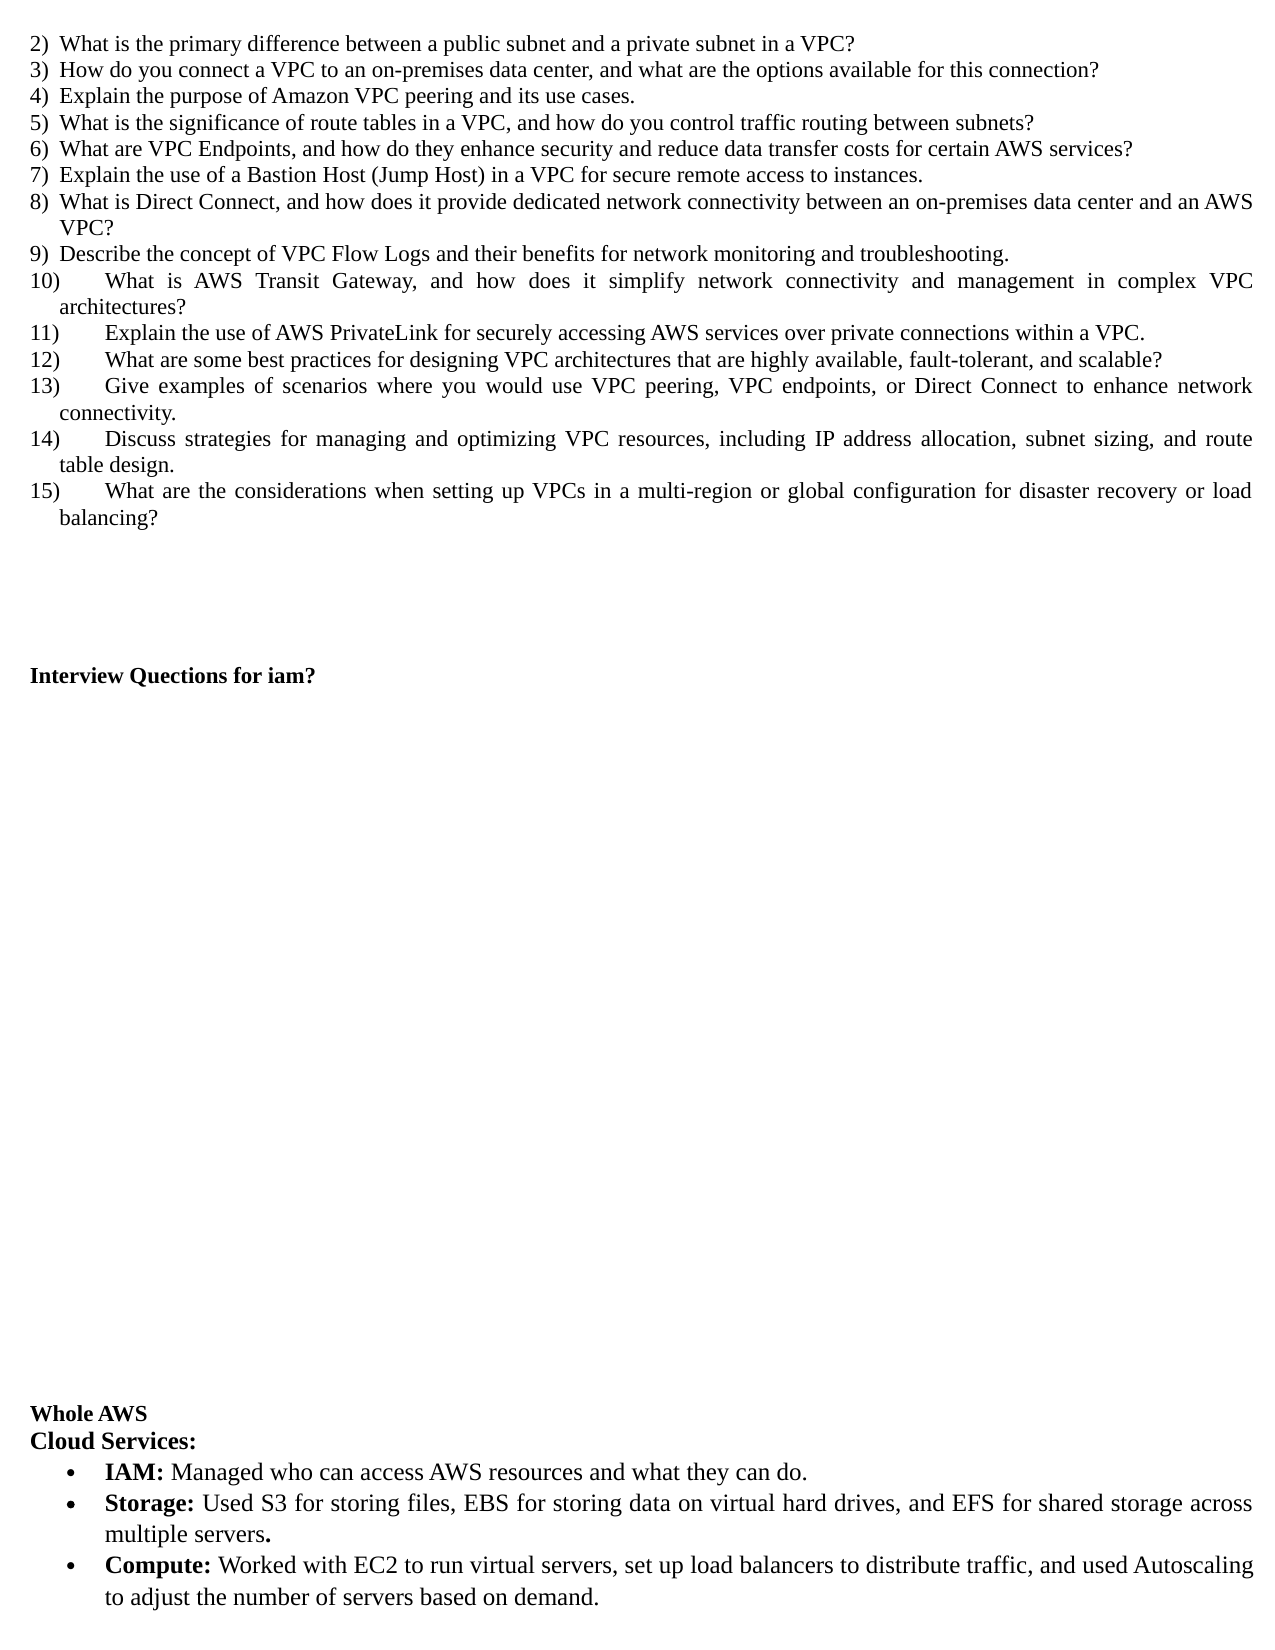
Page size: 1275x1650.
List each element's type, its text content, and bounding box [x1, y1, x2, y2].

list Describe the concept of VPC Flow Logs and their benefits for network monitoring and troubleshooting. [29, 240, 1255, 267]
list Give examples of scenarios where you would use VPC peering, VPC endpoints, or Direct Connect to enhance network connectivity. [29, 372, 1255, 425]
list Explain the use of AWS PrivateLink for securely accessing AWS services over private connections within a VPC. [29, 319, 1255, 346]
text Interview Quections for iam? [29, 662, 1255, 688]
list Compute: Worked with EC2 to run virtual servers, set up load balancers to distribute traffic, and used Autoscaling to adjust the number of servers based on demand. [67, 1551, 1255, 1610]
list Explain the purpose of Amazon VPC peering and its use cases. [29, 82, 1255, 109]
list Explain the use of a Bastion Host (Jump Host) in a VPC for secure remote access to instances. [29, 161, 1255, 188]
list Storage: Used S3 for storing files, EBS for storing data on virtual hard drives, and EFS for shared storage across multiple servers. [67, 1488, 1255, 1548]
list What are the considerations when setting up VPCs in a multi-region or global configuration for disaster recovery or load balancing? [29, 478, 1255, 530]
list IAM: Managed who can access AWS resources and what they can do. [67, 1457, 1255, 1486]
list What are some best practices for designing VPC architectures that are highly available, fault-tolerant, and scalable? [29, 346, 1255, 372]
list Discuss strategies for managing and optimizing VPC resources, including IP address allocation, subnet sizing, and route table design. [29, 425, 1255, 478]
list What is the significance of route tables in a VPC, and how do you control traffic routing between subnets? [29, 109, 1255, 135]
list What are VPC Endpoints, and how do they enhance security and reduce data transfer costs for certain AWS services? [29, 135, 1255, 161]
text Cloud Services: [29, 1426, 1255, 1455]
list What is the primary difference between a public subnet and a private subnet in a VPC? [29, 29, 1255, 56]
list How do you connect a VPC to an on-premises data center, and what are the options available for this connection? [29, 56, 1255, 82]
list What is Direct Connect, and how does it provide dedicated network connectivity between an on-premises data center and an AWS VPC? [29, 188, 1255, 240]
list What is AWS Transit Gateway, and how does it simplify network connectivity and management in complex VPC architectures? [29, 267, 1255, 319]
text Whole AWS [29, 1400, 1255, 1426]
